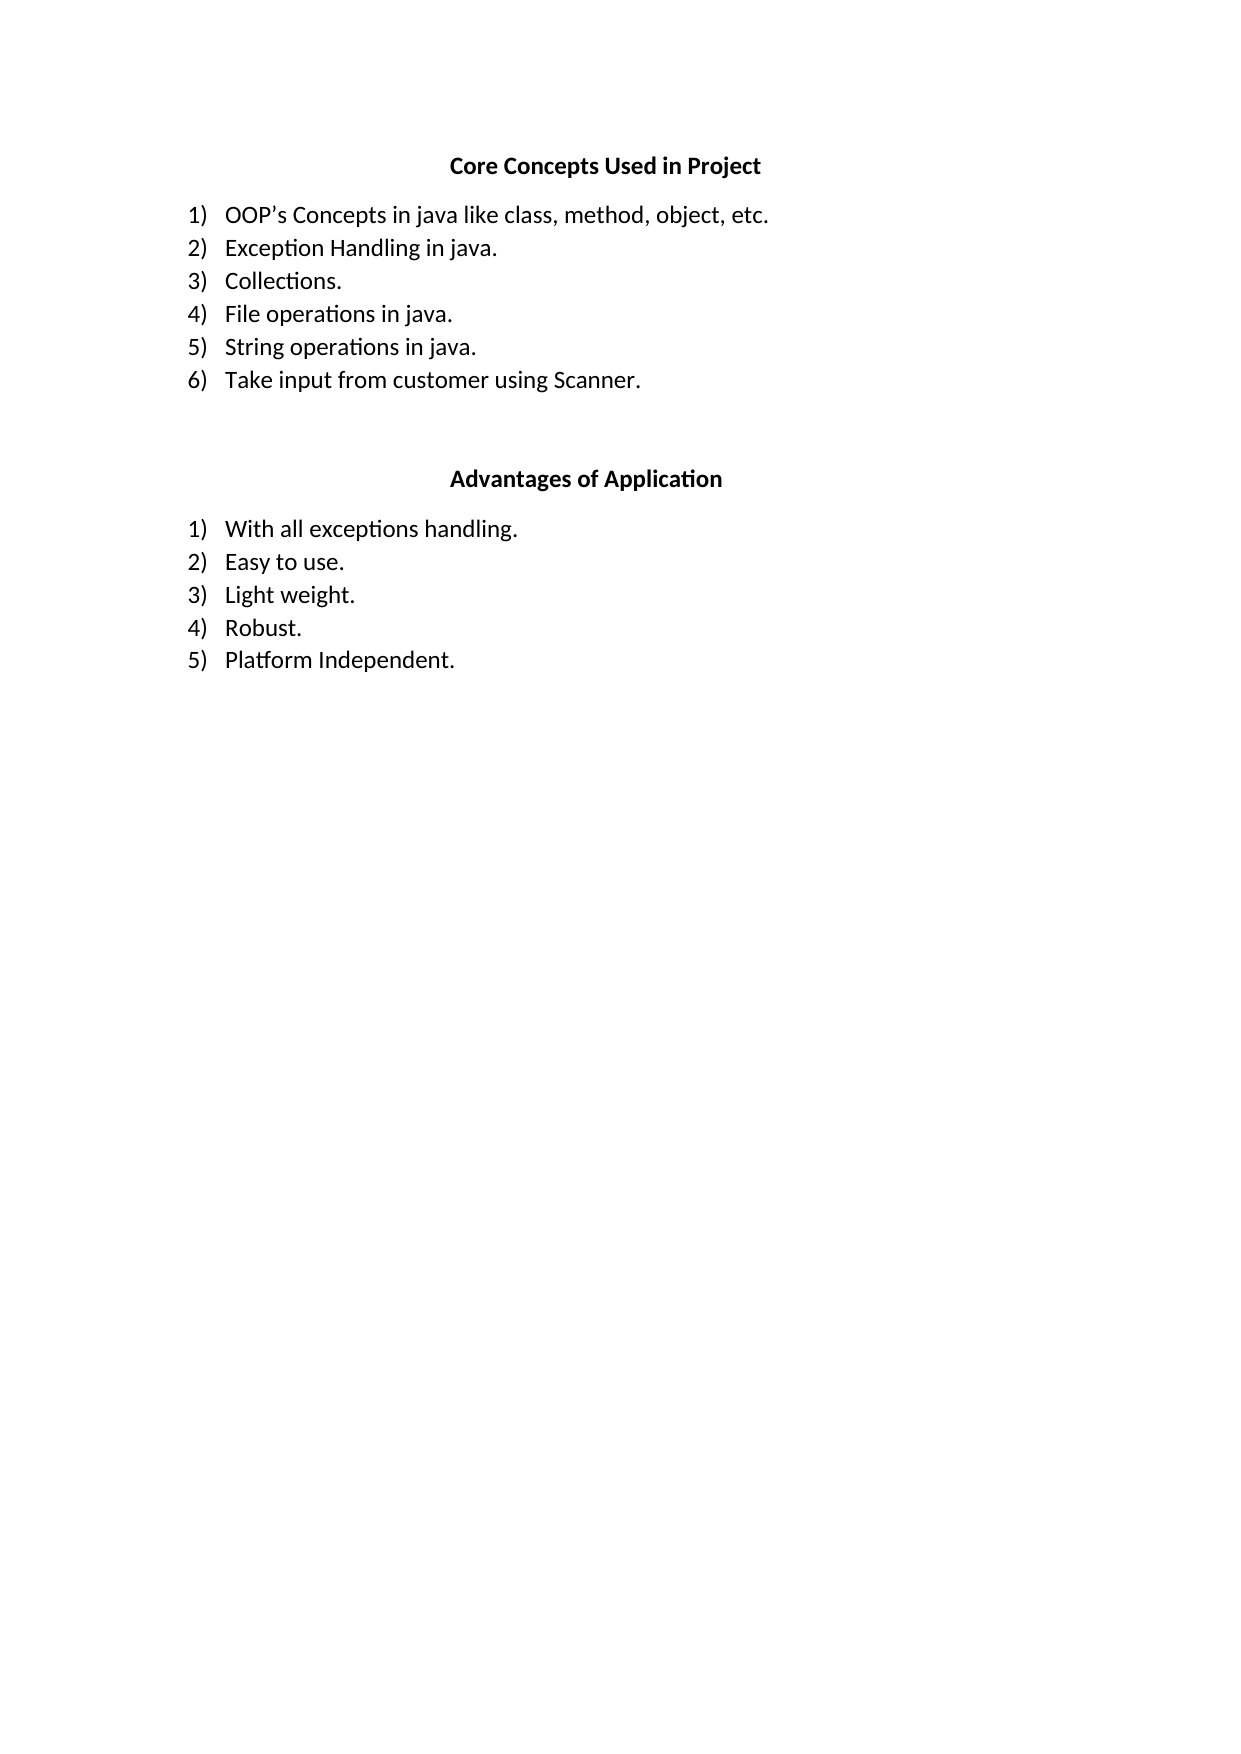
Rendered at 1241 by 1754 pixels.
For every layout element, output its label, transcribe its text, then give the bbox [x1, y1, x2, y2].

list Platform Independent. [187, 644, 1090, 675]
list String operations in java. [187, 331, 1090, 362]
text Core Concepts Used in Project [150, 150, 1090, 181]
list Light weight. [187, 579, 1090, 609]
list Robust. [187, 612, 1090, 642]
list Exception Handling in java. [187, 232, 1090, 263]
list Take input from customer using Scanner. [187, 364, 1090, 395]
list OOP’s Concepts in java like class, method, object, etc. [187, 199, 1090, 230]
list File operations in java. [187, 298, 1090, 329]
list Collections. [187, 265, 1090, 296]
text Advantages of Application [450, 463, 1090, 494]
list With all exceptions handling. [187, 513, 1090, 543]
list Easy to use. [187, 546, 1090, 576]
